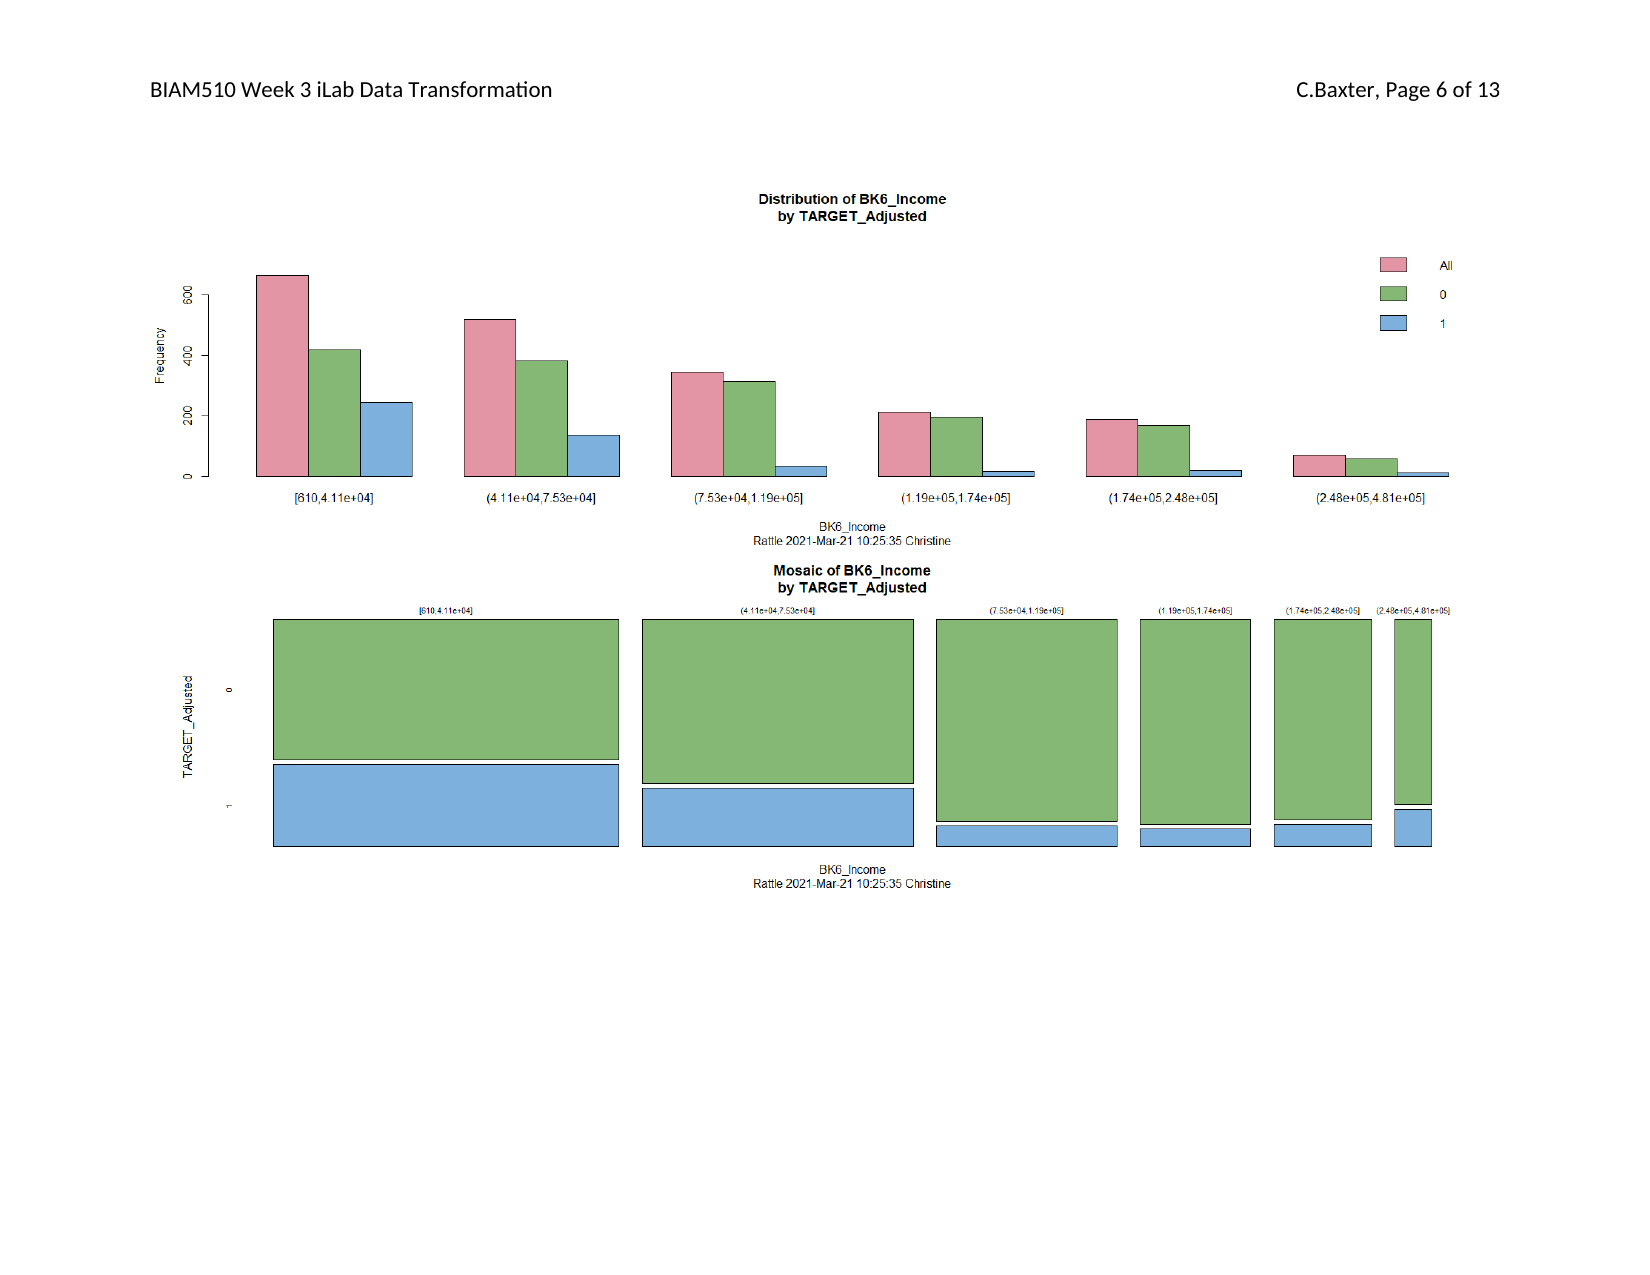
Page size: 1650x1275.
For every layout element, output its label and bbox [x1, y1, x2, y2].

picture [150, 178, 1525, 920]
